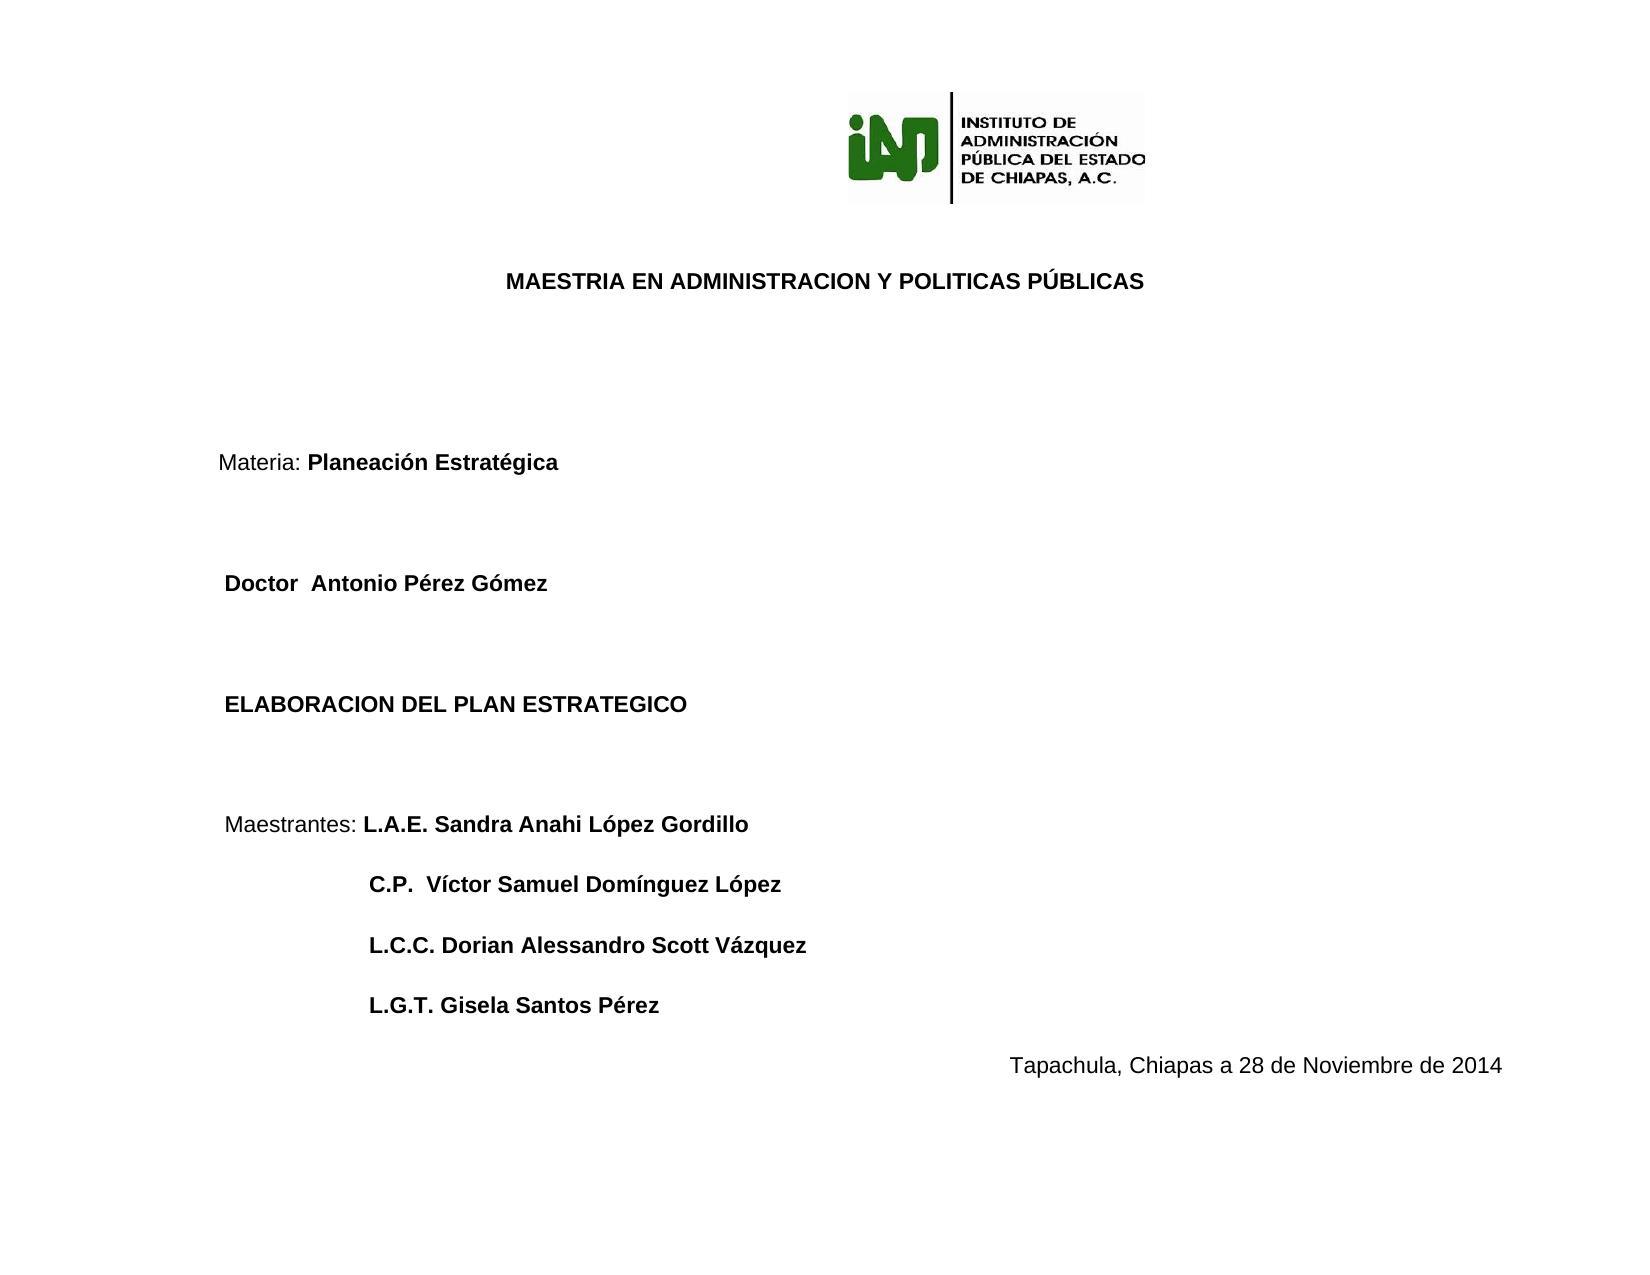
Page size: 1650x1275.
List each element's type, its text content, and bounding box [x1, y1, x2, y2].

picture [848, 92, 1146, 204]
text Materia: Planeación Estratégica [148, 449, 1502, 476]
text ELABORACION DEL PLAN ESTRATEGICO [148, 691, 1502, 717]
text Maestrantes: L.A.E. Sandra Anahi López Gordillo [148, 811, 1502, 837]
text C.P. Víctor Samuel Domínguez López [148, 871, 1502, 898]
text L.G.T. Gisela Santos Pérez [148, 992, 1502, 1018]
text Tapachula, Chiapas a 28 de Noviembre de 2014 [148, 1052, 1502, 1079]
text Doctor Antonio Pérez Gómez [148, 570, 1502, 596]
text MAESTRIA EN ADMINISTRACION Y POLITICAS PÚBLICAS [148, 268, 1502, 295]
text L.C.C. Dorian Alessandro Scott Vázquez [148, 932, 1502, 958]
